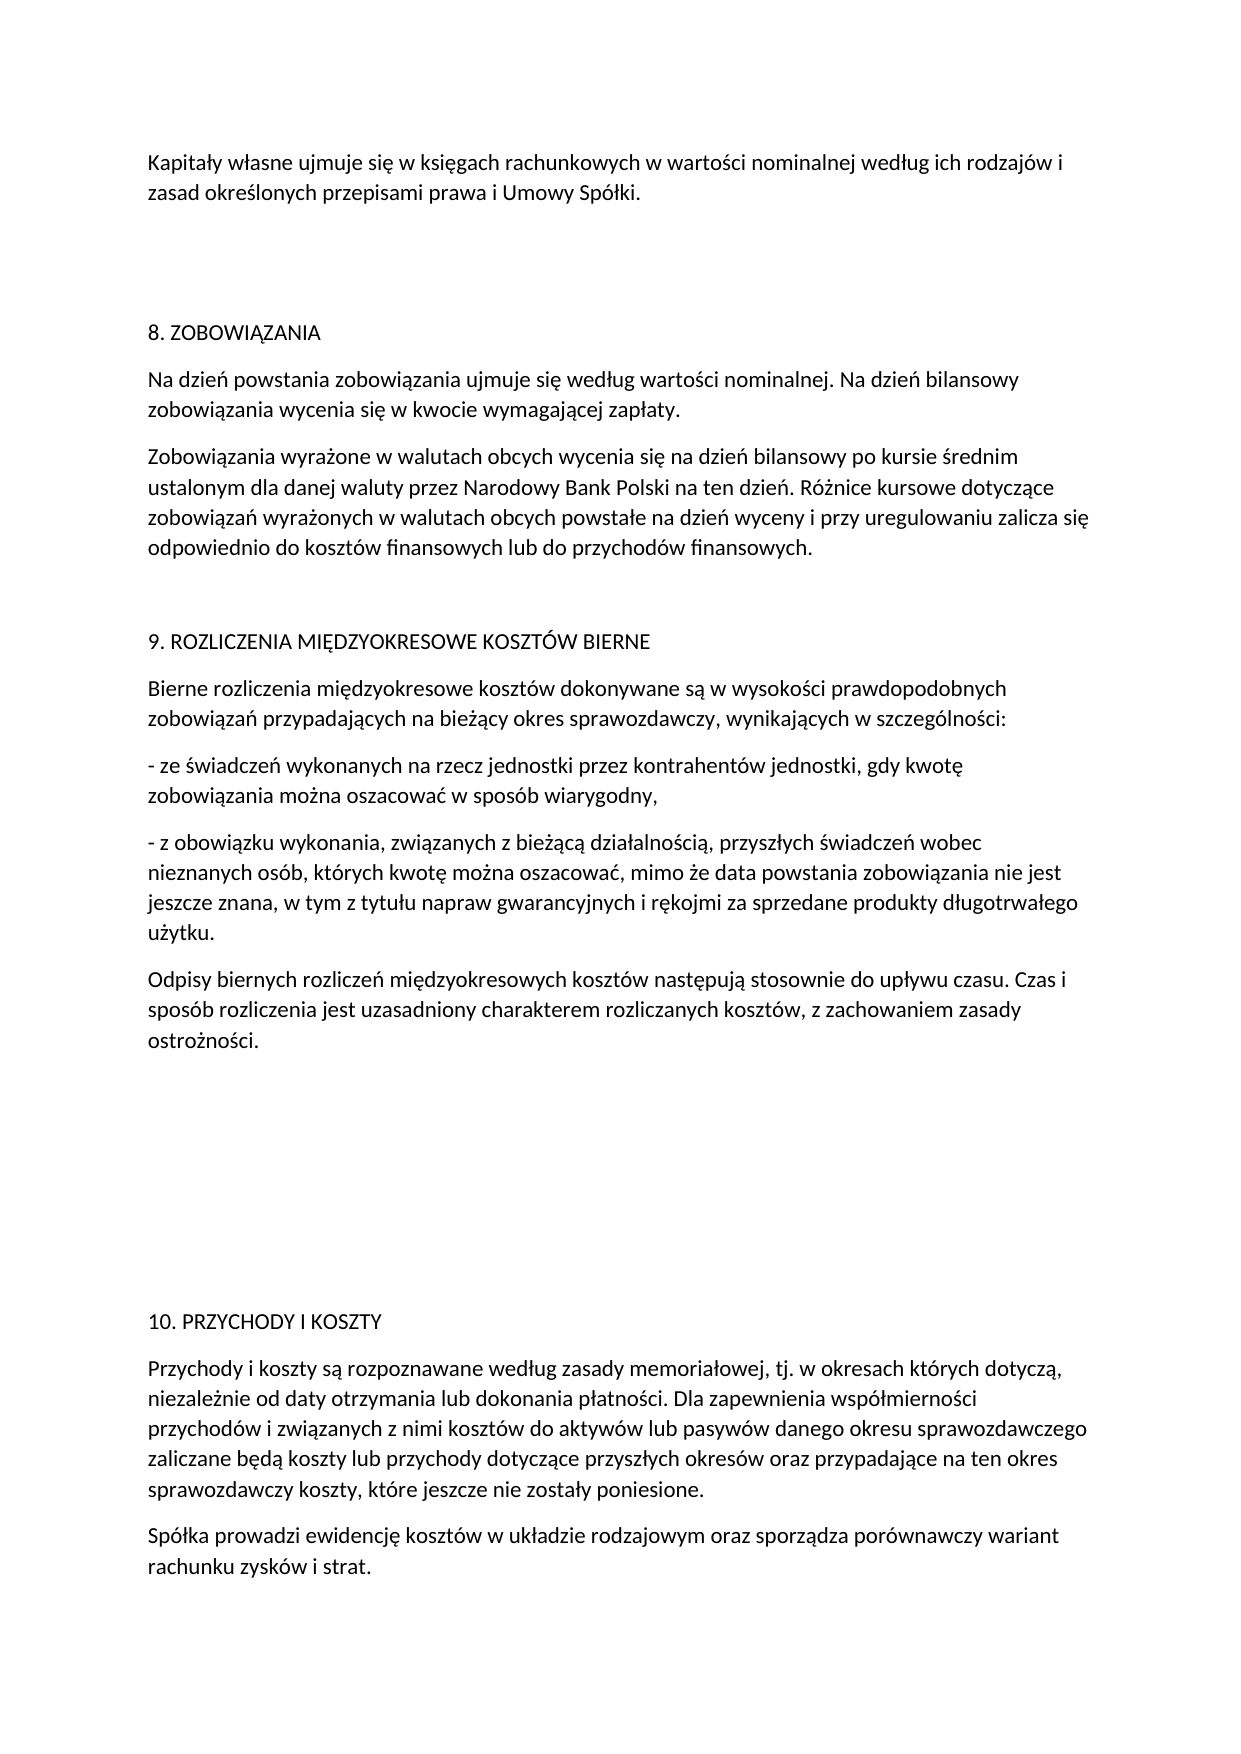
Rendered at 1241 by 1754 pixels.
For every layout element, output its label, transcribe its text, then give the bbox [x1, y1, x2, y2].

text - ze świadczeń wykonanych na rzecz jednostki przez kontrahentów jednostki, gdy kwotę zobowiązania można oszacować w sposób wiarygodny, [148, 751, 1093, 809]
text - z obowiązku wykonania, związanych z bieżącą działalnością, przyszłych świadczeń wobec nieznanych osób, których kwotę można oszacować, mimo że data powstania zobowiązania nie jest jeszcze znana, w tym z tytułu napraw gwarancyjnych i rękojmi za sprzedane produkty długotrwałego użytku. [148, 828, 1093, 946]
text Na dzień powstania zobowiązania ujmuje się według wartości nominalnej. Na dzień bilansowy zobowiązania wycenia się w kwocie wymagającej zapłaty. [148, 365, 1093, 423]
text Odpisy biernych rozliczeń międzyokresowych kosztów następują stosownie do upływu czasu. Czas i sposób rozliczenia jest uzasadniony charakterem rozliczanych kosztów, z zachowaniem zasady ostrożności. [148, 965, 1093, 1054]
text 10. PRZYCHODY I KOSZTY [148, 1307, 1093, 1335]
text Przychody i koszty są rozpoznawane według zasady memoriałowej, tj. w okresach których dotyczą, niezależnie od daty otrzymania lub dokonania płatności. Dla zapewnienia współmierności przychodów i związanych z nimi kosztów do aktywów lub pasywów danego okresu sprawozdawczego zaliczane będą koszty lub przychody dotyczące przyszłych okresów oraz przypadające na ten okres sprawozdawczy koszty, które jeszcze nie zostały poniesione. [148, 1354, 1093, 1503]
text Zobowiązania wyrażone w walutach obcych wycenia się na dzień bilansowy po kursie średnim ustalonym dla danej waluty przez Narodowy Bank Polski na ten dzień. Różnice kursowe dotyczące zobowiązań wyrażonych w walutach obcych powstałe na dzień wyceny i przy uregulowaniu zalicza się odpowiednio do kosztów finansowych lub do przychodów finansowych. [148, 442, 1093, 561]
text Bierne rozliczenia międzyokresowe kosztów dokonywane są w wysokości prawdopodobnych zobowiązań przypadających na bieżący okres sprawozdawczy, wynikających w szczególności: [148, 674, 1093, 732]
text 8. ZOBOWIĄZANIA [148, 318, 1093, 346]
text Kapitały własne ujmuje się w księgach rachunkowych w wartości nominalnej według ich rodzajów i zasad określonych przepisami prawa i Umowy Spółki. [148, 148, 1093, 206]
text Spółka prowadzi ewidencję kosztów w układzie rodzajowym oraz sporządza porównawczy wariant rachunku zysków i strat. [148, 1522, 1093, 1580]
text 9. ROZLICZENIA MIĘDZYOKRESOWE KOSZTÓW BIERNE [148, 627, 1093, 655]
